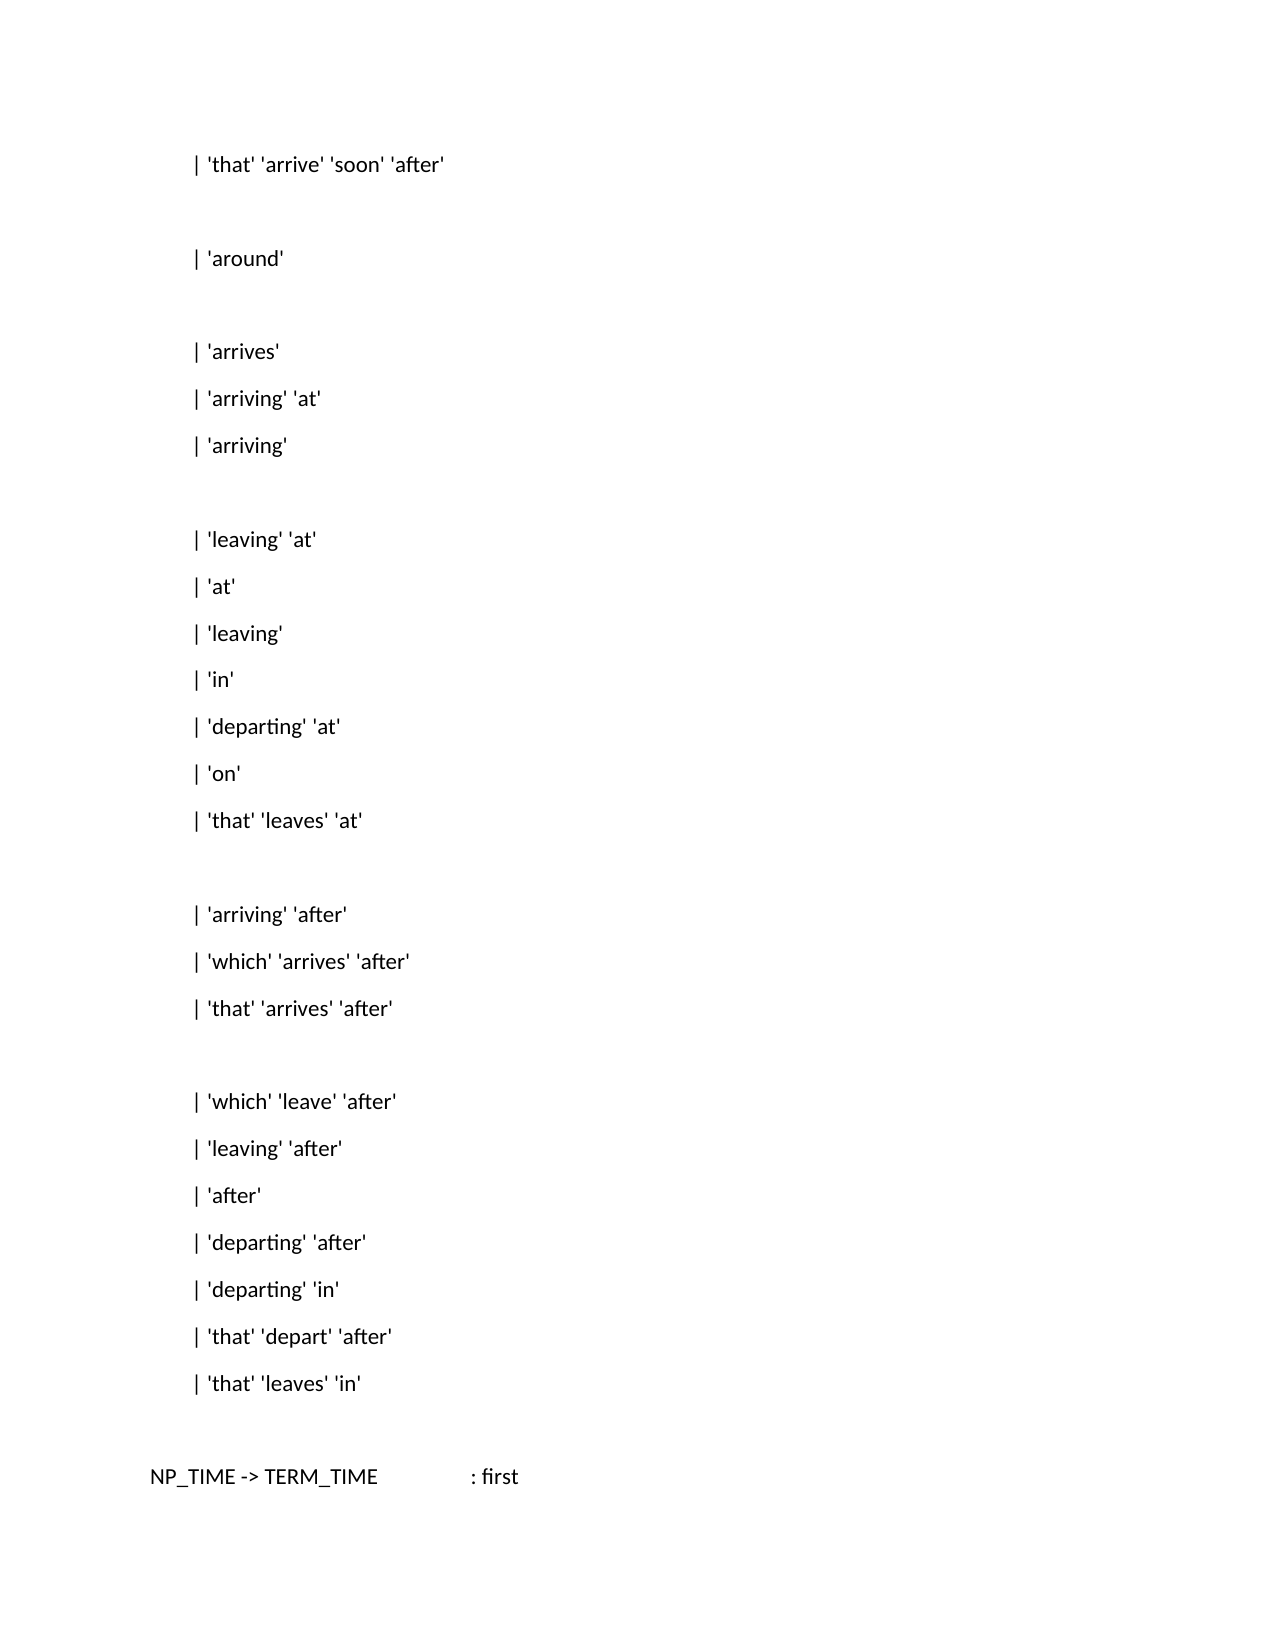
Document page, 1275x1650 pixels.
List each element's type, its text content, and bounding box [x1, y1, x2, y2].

text | 'which' 'leave' 'after' [150, 1087, 1125, 1116]
text | 'after' [150, 1181, 1125, 1209]
text | 'at' [150, 572, 1125, 600]
text NP_TIME -> TERM_TIME : first [150, 1462, 1125, 1491]
text | 'that' 'leaves' 'in' [150, 1369, 1125, 1397]
text | 'arriving' 'after' [150, 900, 1125, 928]
text | 'that' 'depart' 'after' [150, 1322, 1125, 1350]
text | 'on' [150, 759, 1125, 787]
text | 'that' 'leaves' 'at' [150, 806, 1125, 834]
text | 'arriving' [150, 431, 1125, 459]
text | 'departing' 'in' [150, 1275, 1125, 1303]
text | 'that' 'arrive' 'soon' 'after' [150, 150, 1125, 178]
text | 'arrives' [150, 337, 1125, 366]
text | 'which' 'arrives' 'after' [150, 947, 1125, 975]
text | 'that' 'arrives' 'after' [150, 994, 1125, 1022]
text | 'in' [150, 666, 1125, 694]
text | 'departing' 'at' [150, 712, 1125, 741]
text | 'leaving' 'at' [150, 525, 1125, 553]
text | 'leaving' 'after' [150, 1134, 1125, 1162]
text | 'departing' 'after' [150, 1228, 1125, 1256]
text | 'around' [150, 244, 1125, 272]
text | 'leaving' [150, 619, 1125, 647]
text | 'arriving' 'at' [150, 384, 1125, 412]
